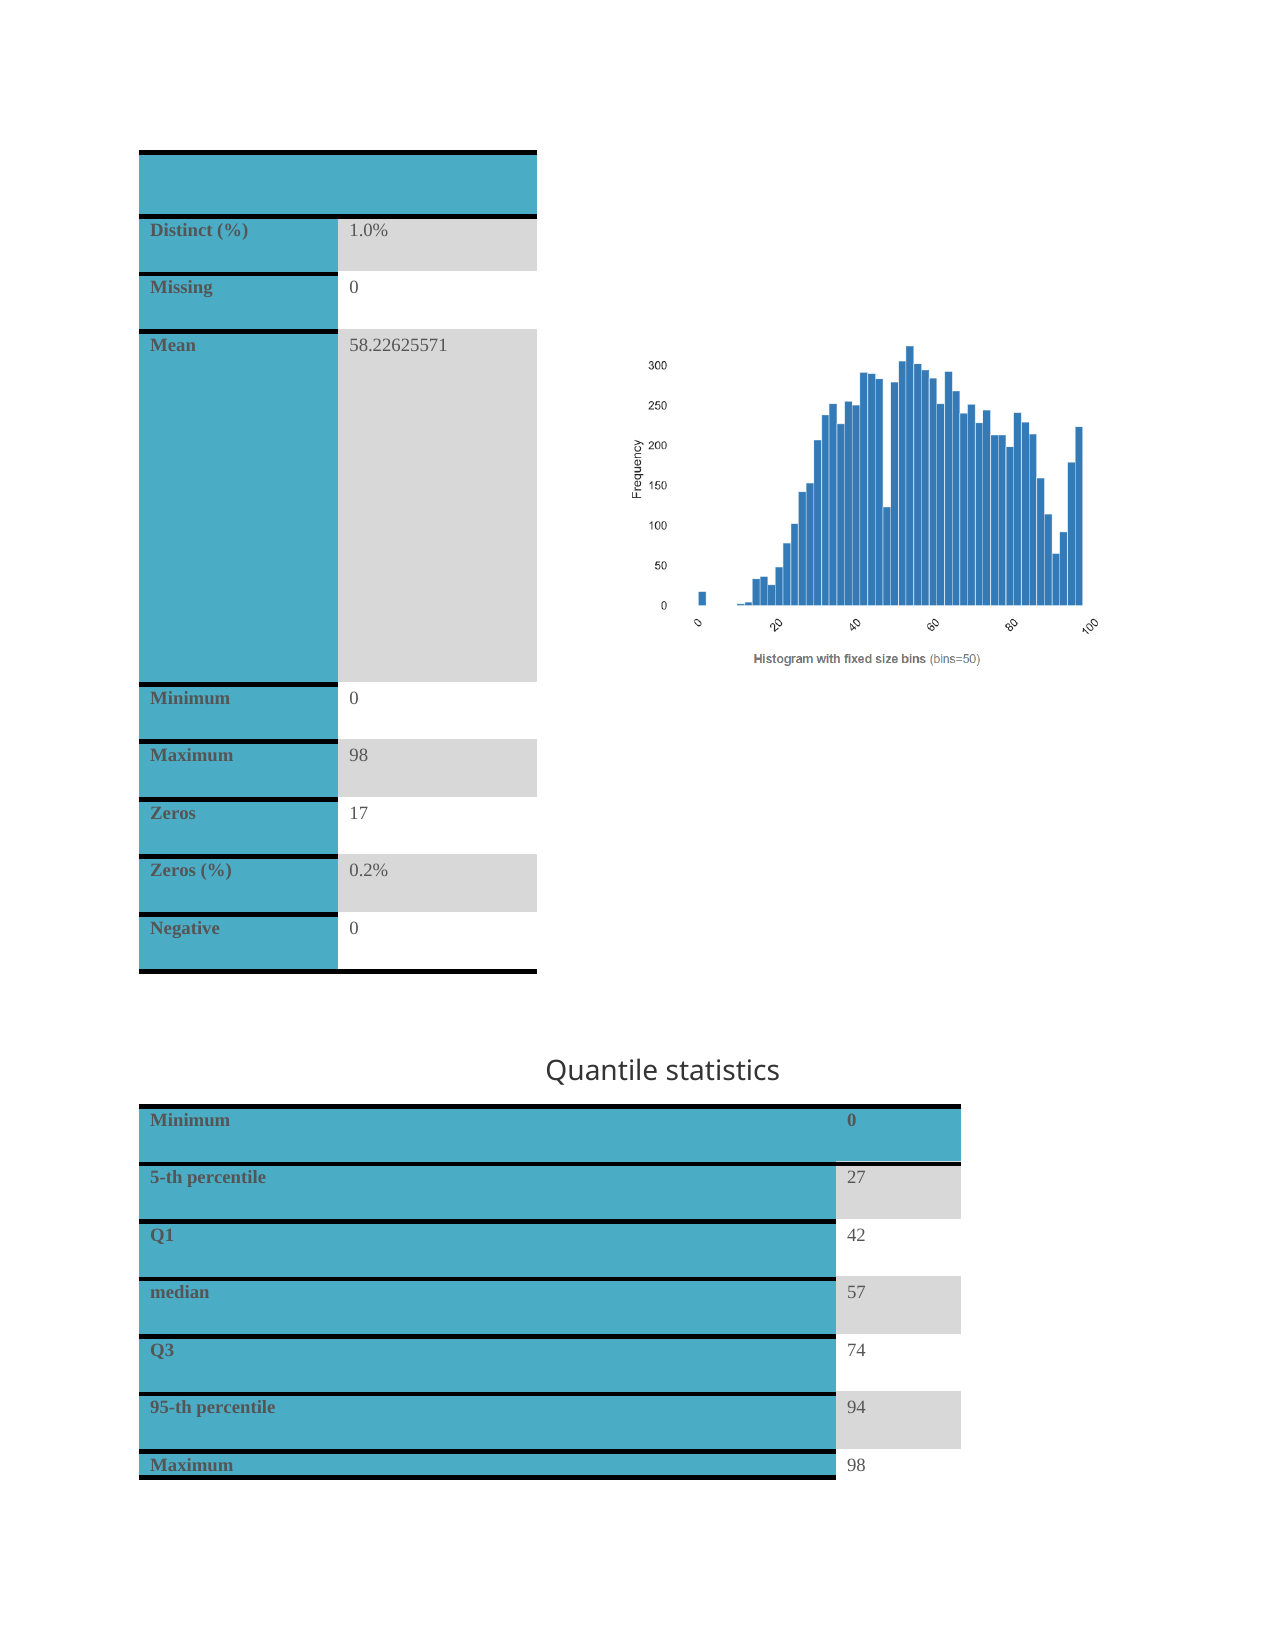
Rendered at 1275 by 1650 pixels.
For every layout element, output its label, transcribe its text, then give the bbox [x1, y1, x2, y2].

table_cell 0 [338, 912, 537, 969]
table_cell 95-th percentile [139, 1396, 836, 1449]
table_header 0 [836, 1109, 961, 1161]
table_cell Zeros (%) [139, 859, 338, 912]
table_cell 0.2% [338, 854, 537, 912]
table_cell 42 [836, 1219, 961, 1276]
table_cell 1.0% [338, 219, 537, 271]
table_cell Minimum [139, 687, 338, 739]
table_cell Q1 [139, 1224, 836, 1276]
table_cell 98 [338, 739, 537, 797]
table_cell Negative [139, 917, 338, 969]
table_header 90 [338, 155, 537, 214]
table_cell 58.22625571 [338, 329, 537, 682]
table_cell Zeros [139, 802, 338, 854]
table_cell Mean [139, 334, 338, 682]
table_cell Maximum [139, 744, 338, 797]
table_cell 57 [836, 1276, 961, 1334]
table_cell 94 [836, 1391, 961, 1449]
table_cell 27 [836, 1166, 961, 1219]
table_cell 17 [338, 797, 537, 854]
picture [613, 328, 1125, 682]
table_cell 0 [338, 682, 537, 739]
table_cell 98 [836, 1449, 961, 1475]
table_cell median [139, 1281, 836, 1334]
table_cell Q3 [139, 1339, 836, 1391]
table_cell 5-th percentile [139, 1166, 836, 1219]
table_cell Missing [139, 276, 338, 329]
table_cell 0 [338, 271, 537, 329]
text Quantile statistics [150, 1050, 1125, 1088]
table_cell 74 [836, 1334, 961, 1391]
table_cell Maximum [139, 1454, 836, 1475]
table_cell Distinct (%) [139, 219, 338, 271]
table_header Distinct [139, 155, 338, 214]
table_header Minimum [139, 1109, 836, 1161]
